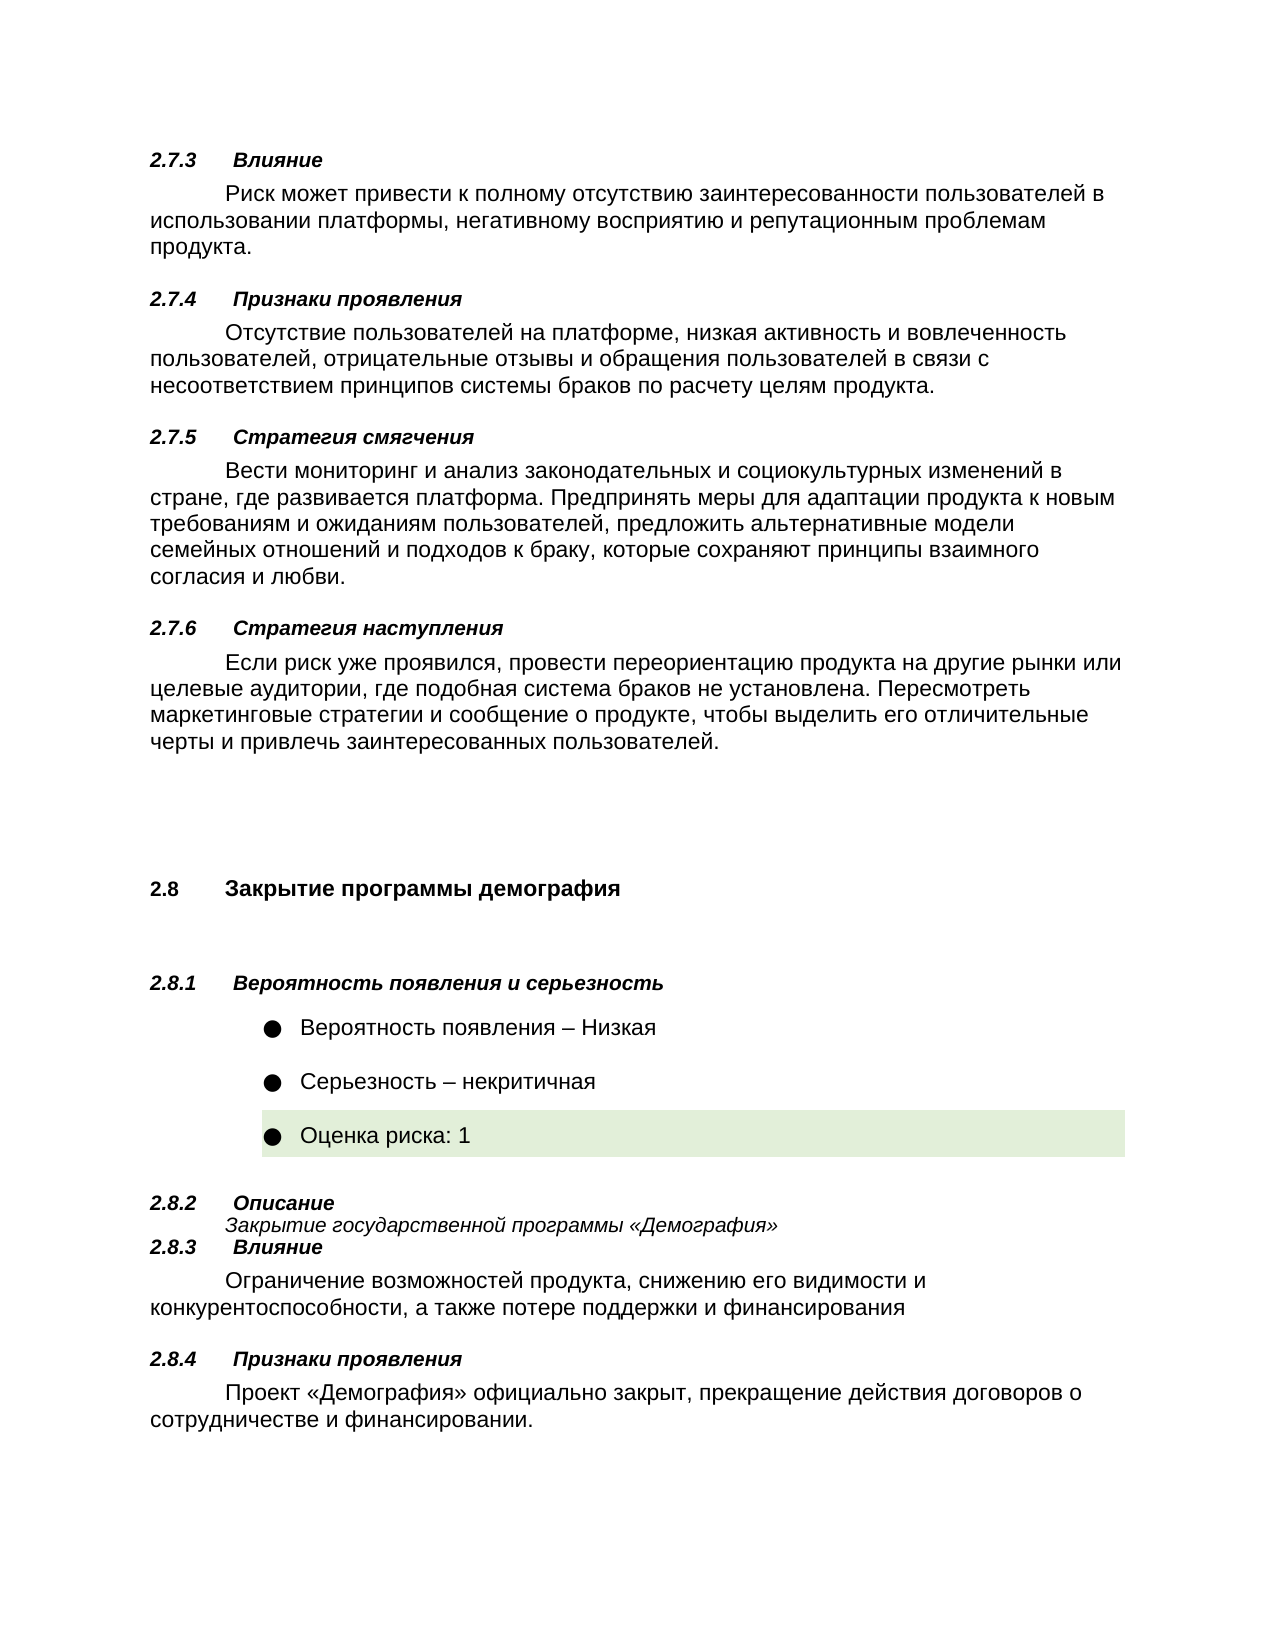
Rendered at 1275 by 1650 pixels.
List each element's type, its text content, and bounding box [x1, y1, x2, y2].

text Если риск уже проявился, провести переориентацию продукта на другие рынки или целевые аудитории, где подобная система браков не установлена. Пересмотреть маркетинговые стратегии и сообщение о продукте, чтобы выделить его отличительные черты и привлечь заинтересованных пользователей. [150, 649, 1125, 754]
text 2.7.3 Влияние [150, 150, 1125, 172]
list Серьезность – некритичная [262, 1056, 1125, 1103]
text Ограничение возможностей продукта, снижению его видимости и конкурентоспособности, а также потере поддержки и финансирования [150, 1267, 1125, 1320]
text Закрытие государственной программы «Демография» [150, 1215, 1125, 1237]
text 2.8 Закрытие программы демография [150, 882, 582, 901]
text Вести мониторинг и анализ законодательных и социокультурных изменений в стране, где развивается платформа. Предпринять меры для адаптации продукта к новым требованиям и ожиданиям пользователей, предложить альтернативные модели семейных отношений и подходов к браку, которые сохраняют принципы взаимного согласия и любви. [150, 457, 1125, 589]
text 2.8.4 Признаки проявления [150, 1349, 1125, 1371]
list Вероятность появления – Низкая [262, 1002, 1125, 1049]
text 2.8.1 Вероятность появления и серьезность [150, 977, 1125, 993]
text Проект «Демография» официально закрыт, прекращение действия договоров о сотрудничестве и финансировании. [150, 1379, 1125, 1432]
text 2.7.4 Признаки проявления [150, 288, 1125, 311]
text 2.8 Закрытие программы демография [584, 882, 1125, 901]
text 2.8.2 Описание [150, 1193, 1125, 1215]
text Отсутствие пользователей на платформе, низкая активность и вовлеченность пользователей, отрицательные отзывы и обращения пользователей в связи с несоответствием принципов системы браков по расчету целям продукта. [150, 319, 1125, 398]
text 2.7.6 Стратегия наступления [150, 618, 1125, 640]
text Риск может привести к полному отсутствию заинтересованности пользователей в использовании платформы, негативному восприятию и репутационным проблемам продукта. [150, 180, 1125, 259]
list Оценка риска: 1 [262, 1110, 1125, 1157]
text 2.8.3 Влияние [150, 1237, 1125, 1259]
text 2.7.5 Стратегия смягчения [150, 427, 1125, 449]
